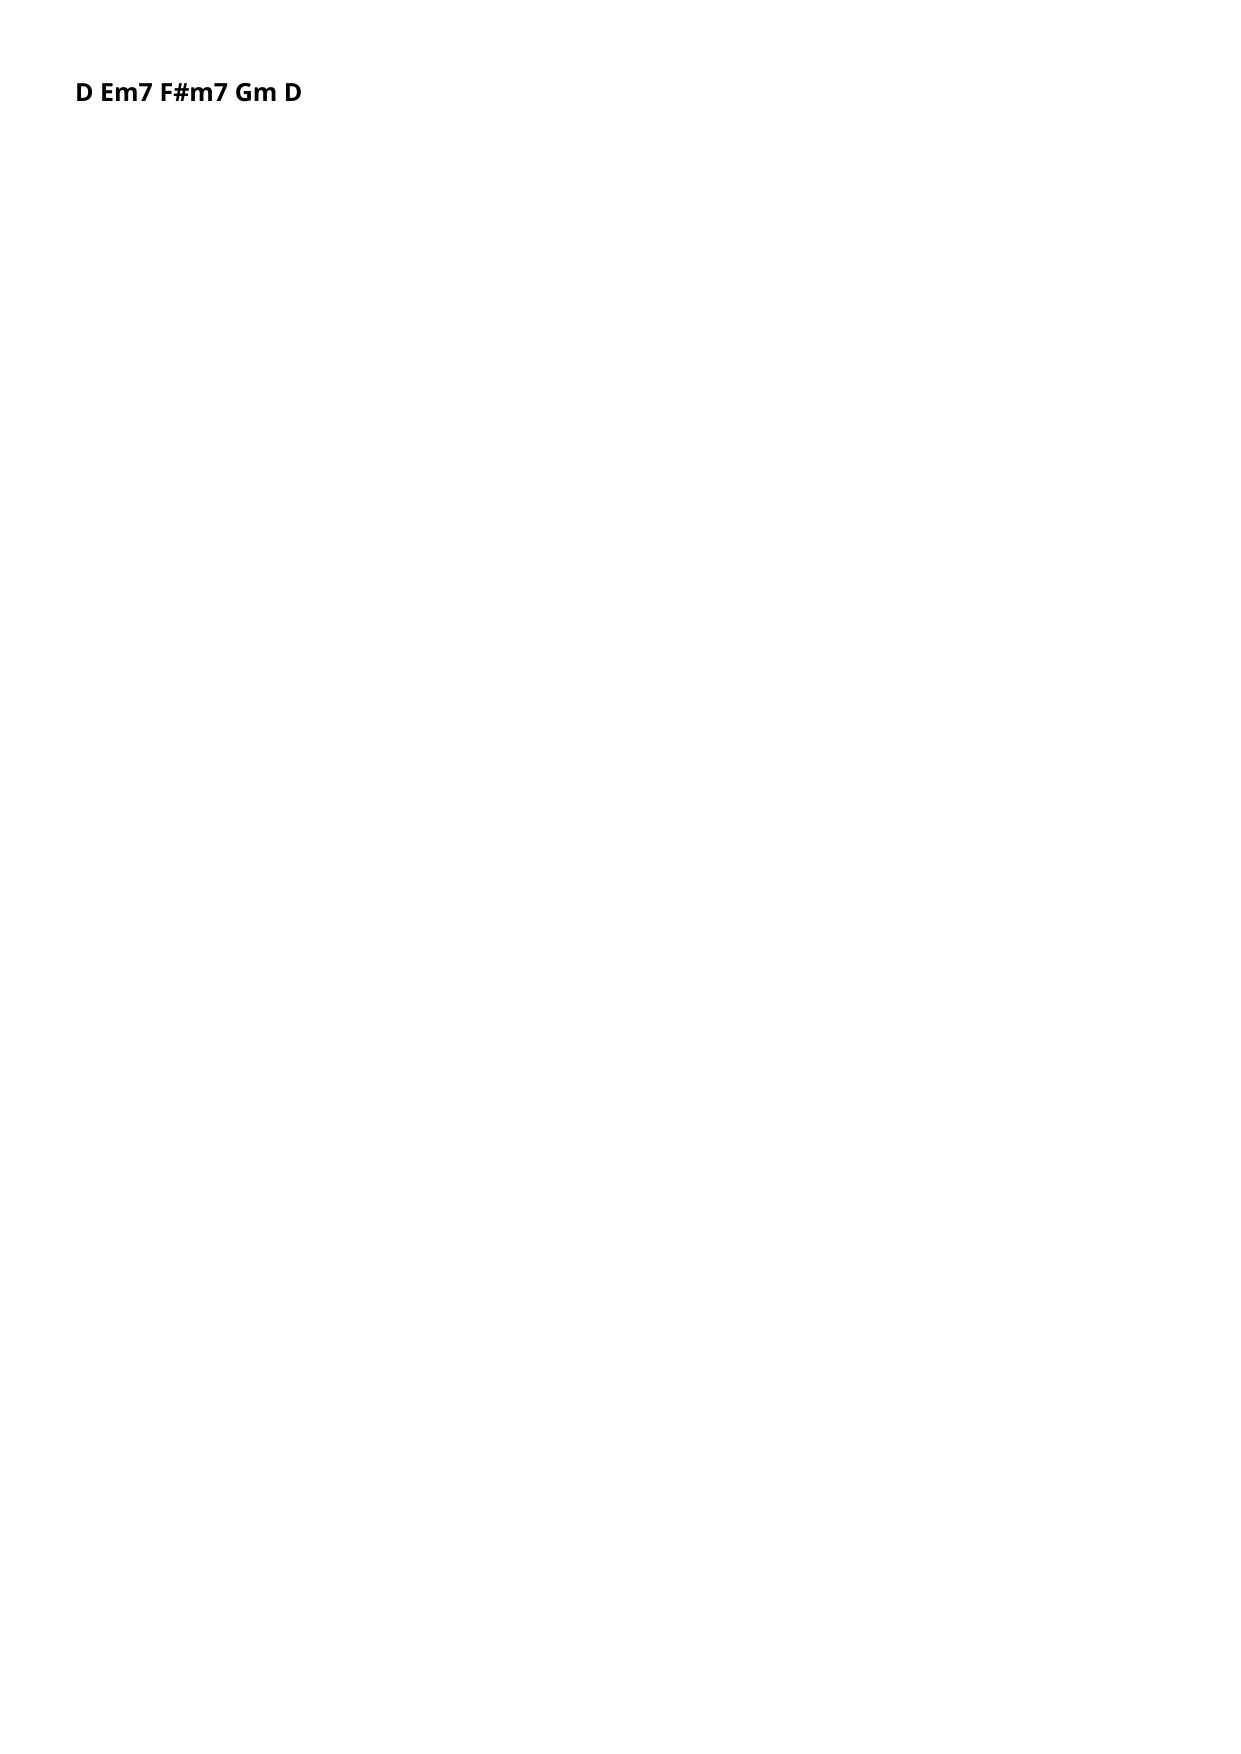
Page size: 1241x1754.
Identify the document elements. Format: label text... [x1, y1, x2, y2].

text D Em7 F#m7 Gm D [75, 75, 1165, 109]
